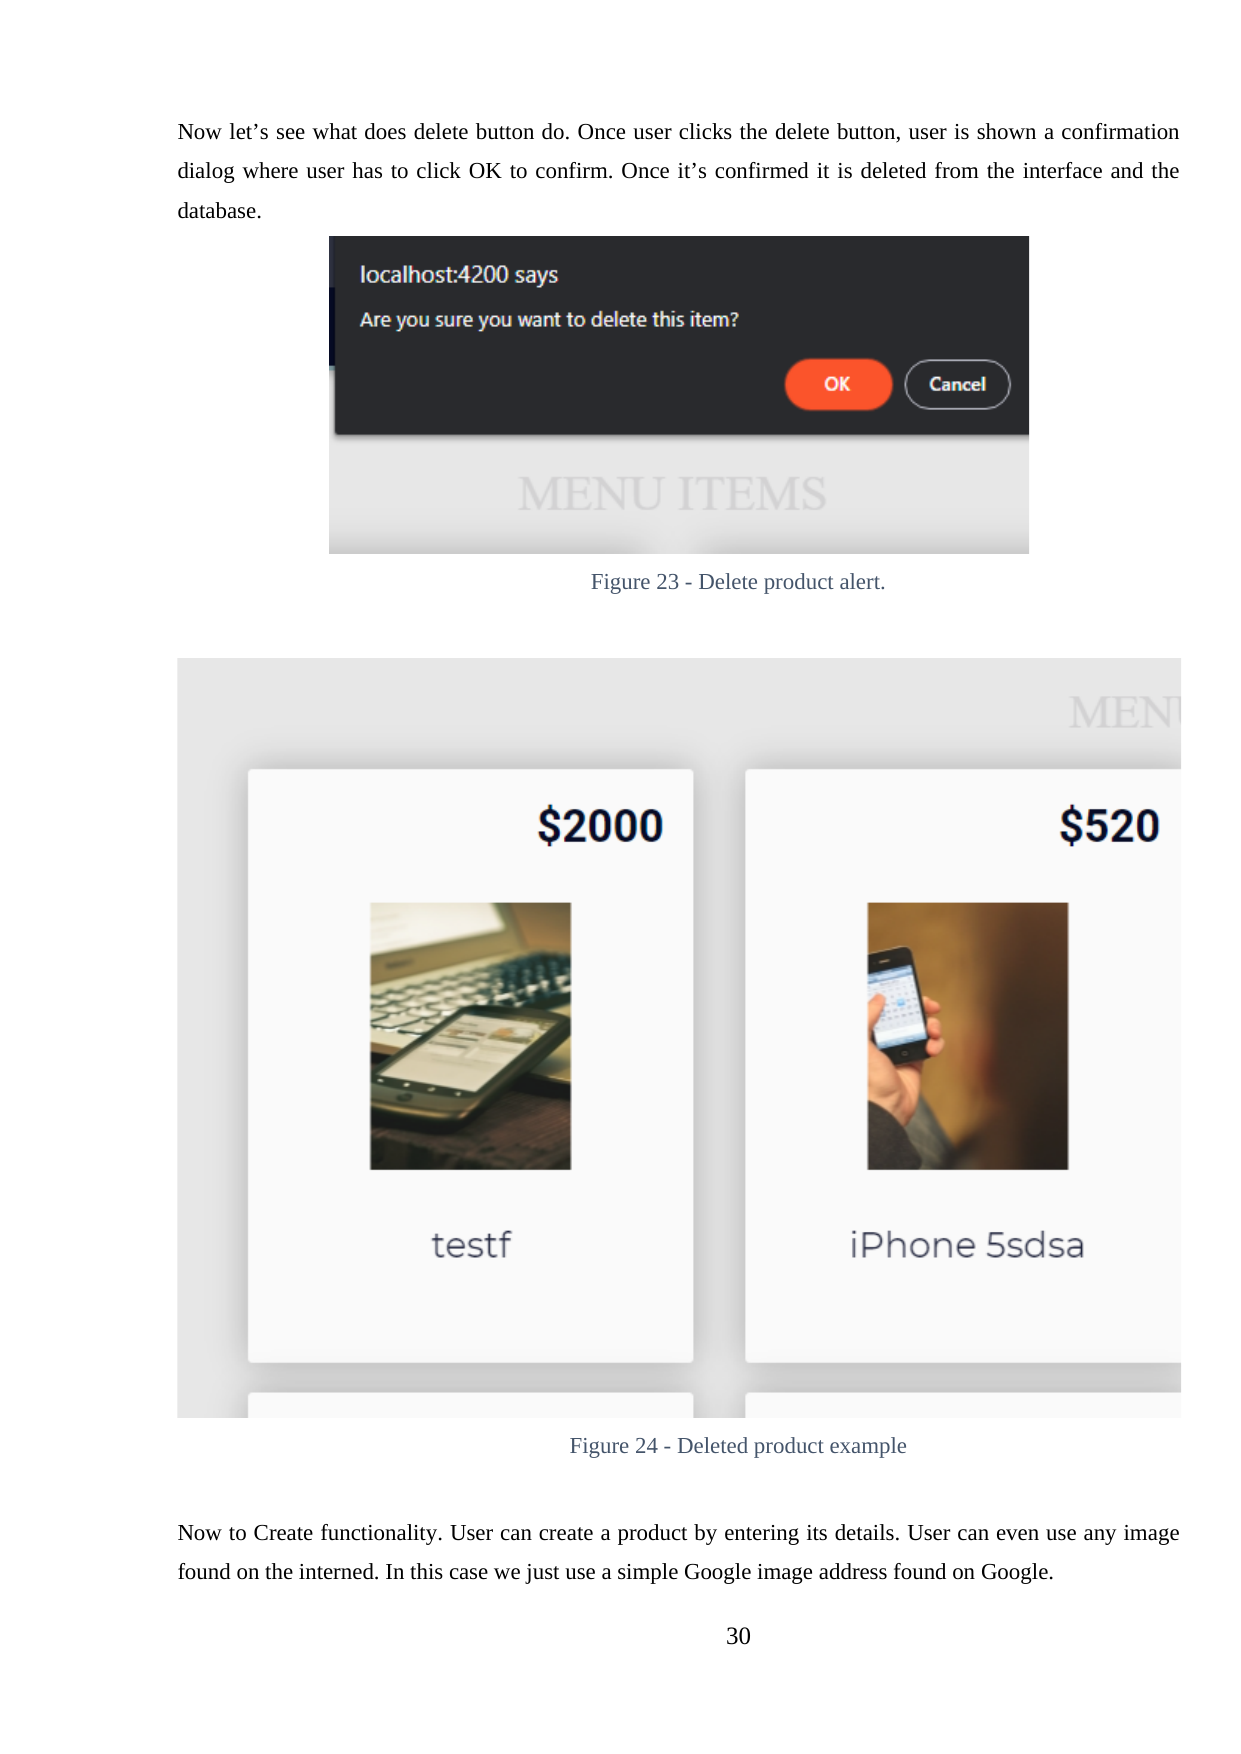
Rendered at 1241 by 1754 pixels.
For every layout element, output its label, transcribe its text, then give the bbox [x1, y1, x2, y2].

text Figure 23 - Delete product alert. [177, 568, 1181, 594]
text Now to Create functionality. User can create a product by entering its details. User can even use any image found on the interned. In this case we just use a simple Google image address found on Google. [177, 1519, 1181, 1585]
picture [329, 236, 1030, 554]
text Figure 24 - Deleted product example [177, 1432, 1181, 1458]
picture [177, 658, 1182, 1418]
text Now let’s see what does delete button do. Once user clicks the delete button, user is shown a confirmation dialog where user has to click OK to confirm. Once it’s confirmed it is deleted from the interface and the database. [177, 118, 1181, 223]
